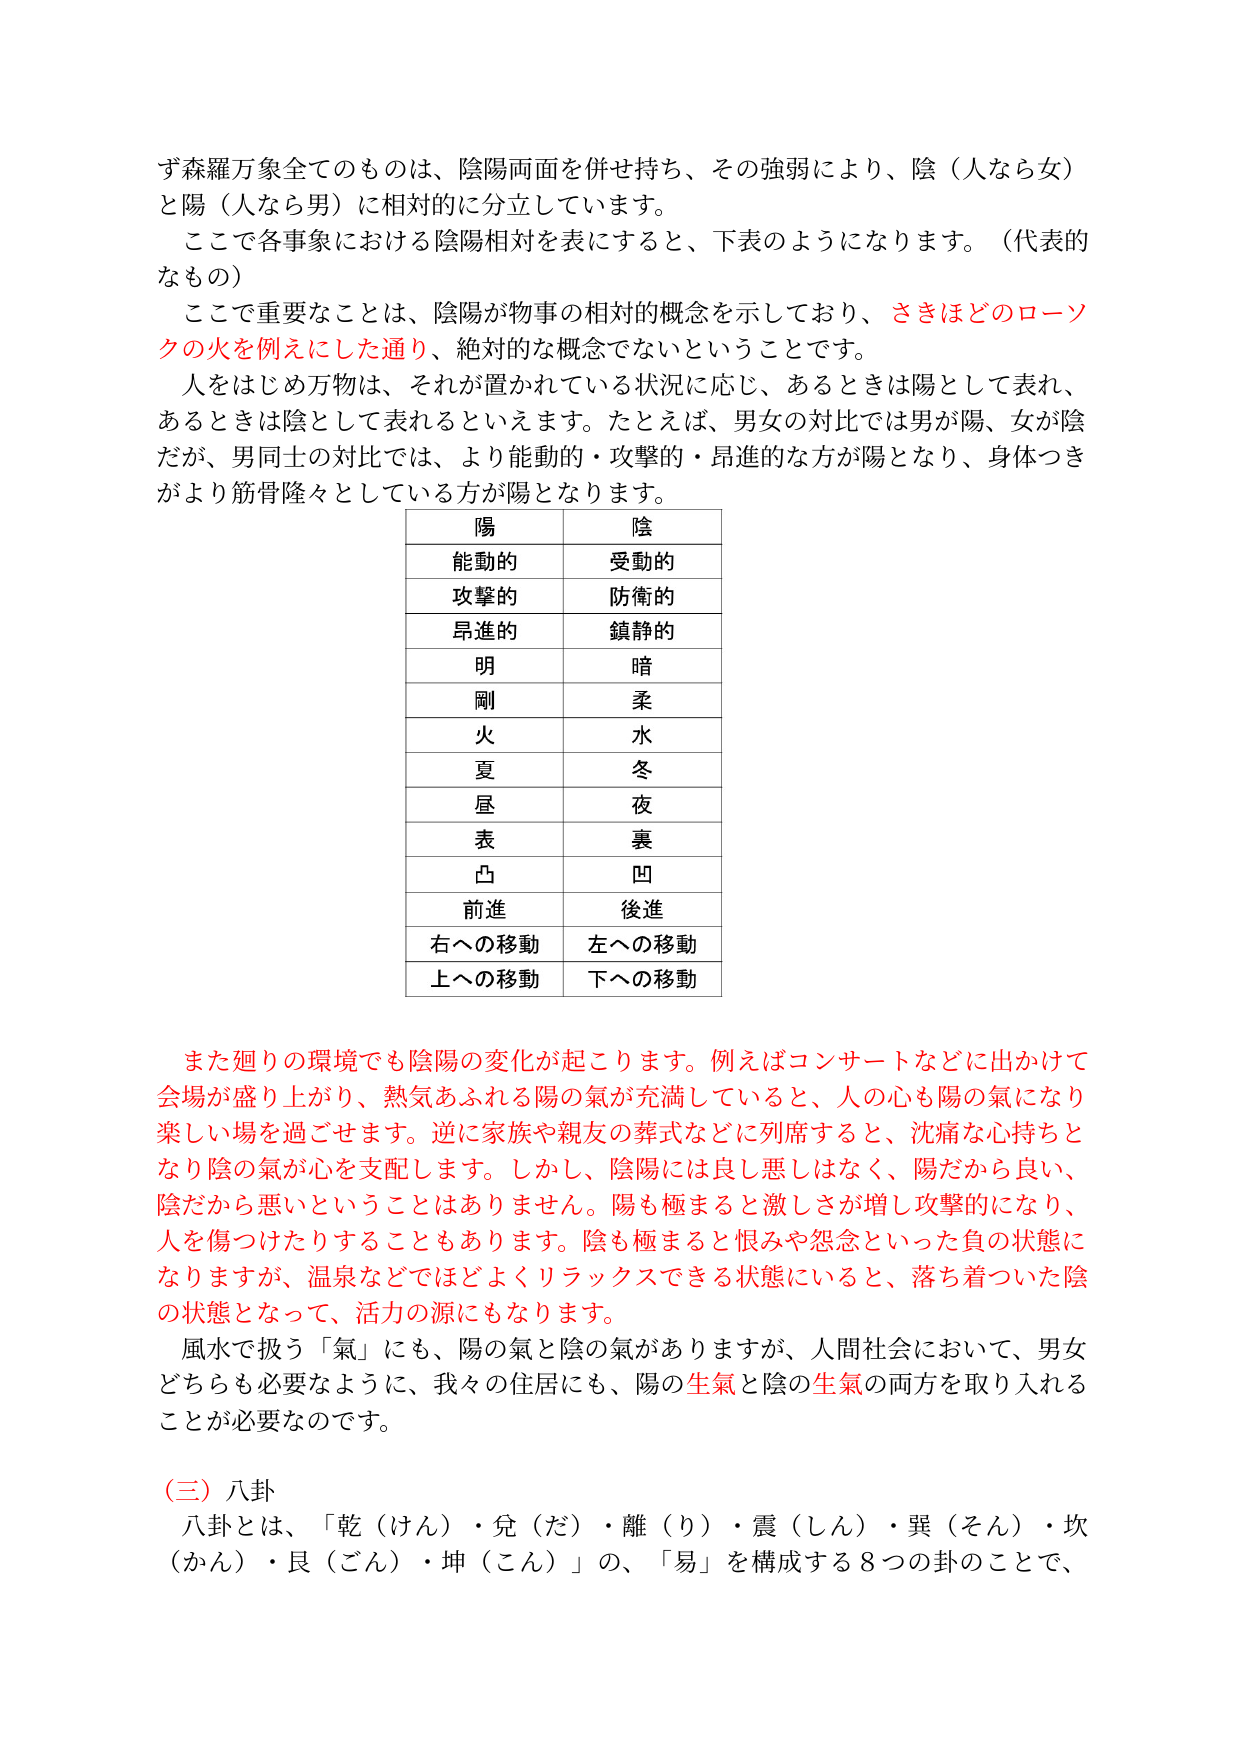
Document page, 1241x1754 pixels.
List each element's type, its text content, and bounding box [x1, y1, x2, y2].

text 風水で扱う「氣」にも、陽の氣と陰の氣がありますが、人間社会において、男女どちらも必要なように、我々の住居にも、陽の生氣と陰の生氣の両方を取り入れることが必要なのです。 [156, 1329, 1090, 1437]
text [156, 150, 1090, 222]
picture [150, 509, 1036, 1008]
text （三）八卦 [150, 1471, 1090, 1507]
text ここで重要なことは、陰陽が物事の相対的概念を示しており、さきほどのローソクの火を例えにした通り、絶対的な概念でないということです。 [156, 294, 1090, 366]
text また廻りの環境でも陰陽の変化が起こります。例えばコンサートなどに出かけて会場が盛り上がり、熱気あふれる陽の氣が充満していると、人の心も陽の氣になり楽しい場を過ごせます。逆に家族や親友の葬式などに列席すると、沈痛な心持ちとなり陰の氣が心を支配します。しかし、陰陽には良し悪しはなく、陽だから良い、陰だから悪いということはありません。陽も極まると激しさが増し攻撃的になり、人を傷つけたりすることもあります。陰も極まると恨みや怨念といった負の状態になりますが、温泉などでほどよくリラックスできる状態にいると、落ち着ついた陰の状態となって、活力の源にもなります。 [156, 1042, 1090, 1329]
text ここで各事象における陰陽相対を表にすると、下表のようになります。（代表的なもの） [156, 222, 1090, 294]
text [156, 1507, 1090, 1579]
text 人をはじめ万物は、それが置かれている状況に応じ、あるときは陽として表れ、あるときは陰として表れるといえます。たとえば、男女の対比では男が陽、女が陰だが、男同士の対比では、より能動的・攻撃的・昂進的な方が陽となり、身体つきがより筋骨隆々としている方が陽となります。 [156, 366, 1090, 509]
